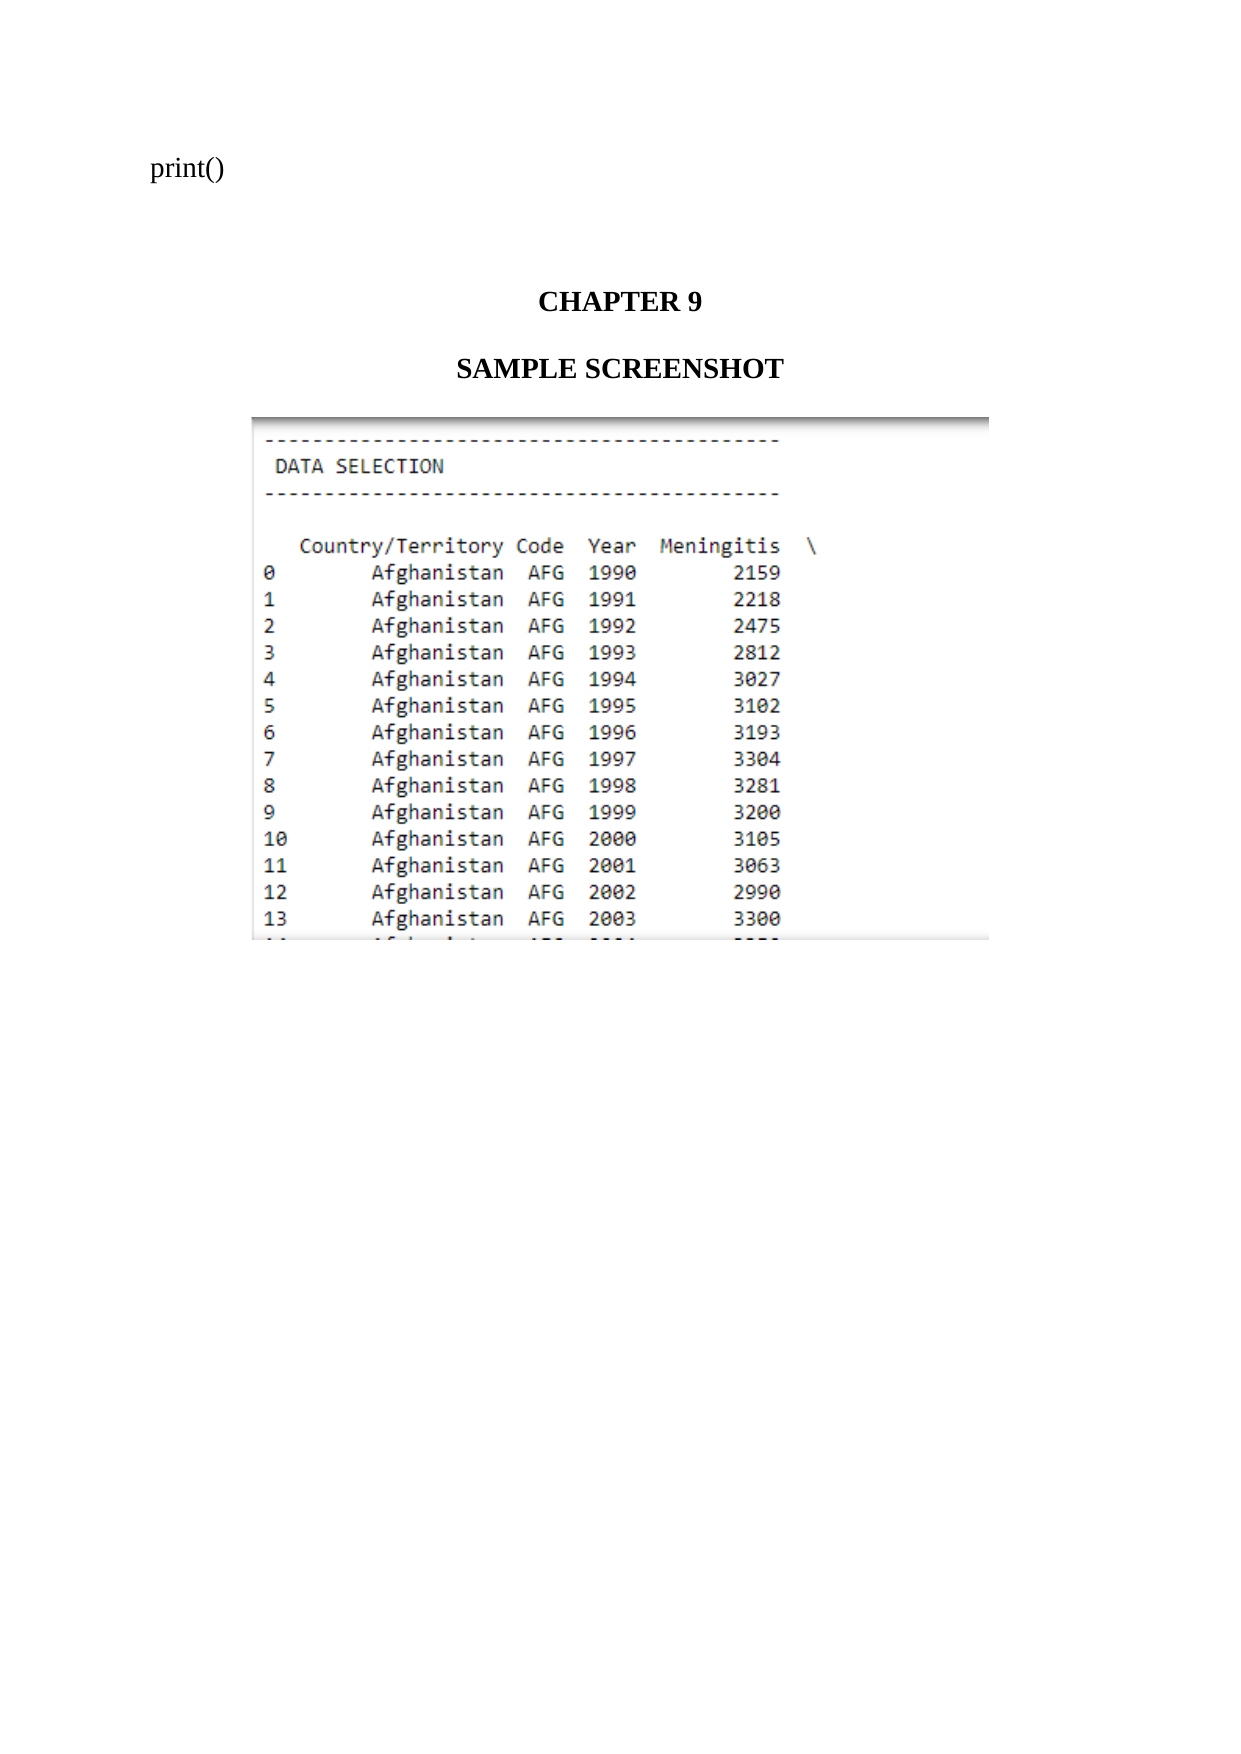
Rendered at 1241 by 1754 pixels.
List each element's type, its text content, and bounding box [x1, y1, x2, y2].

text SAMPLE SCREENSHOT [150, 351, 1090, 384]
text print() [150, 150, 1090, 183]
picture [251, 417, 989, 940]
text CHAPTER 9 [150, 284, 1090, 317]
